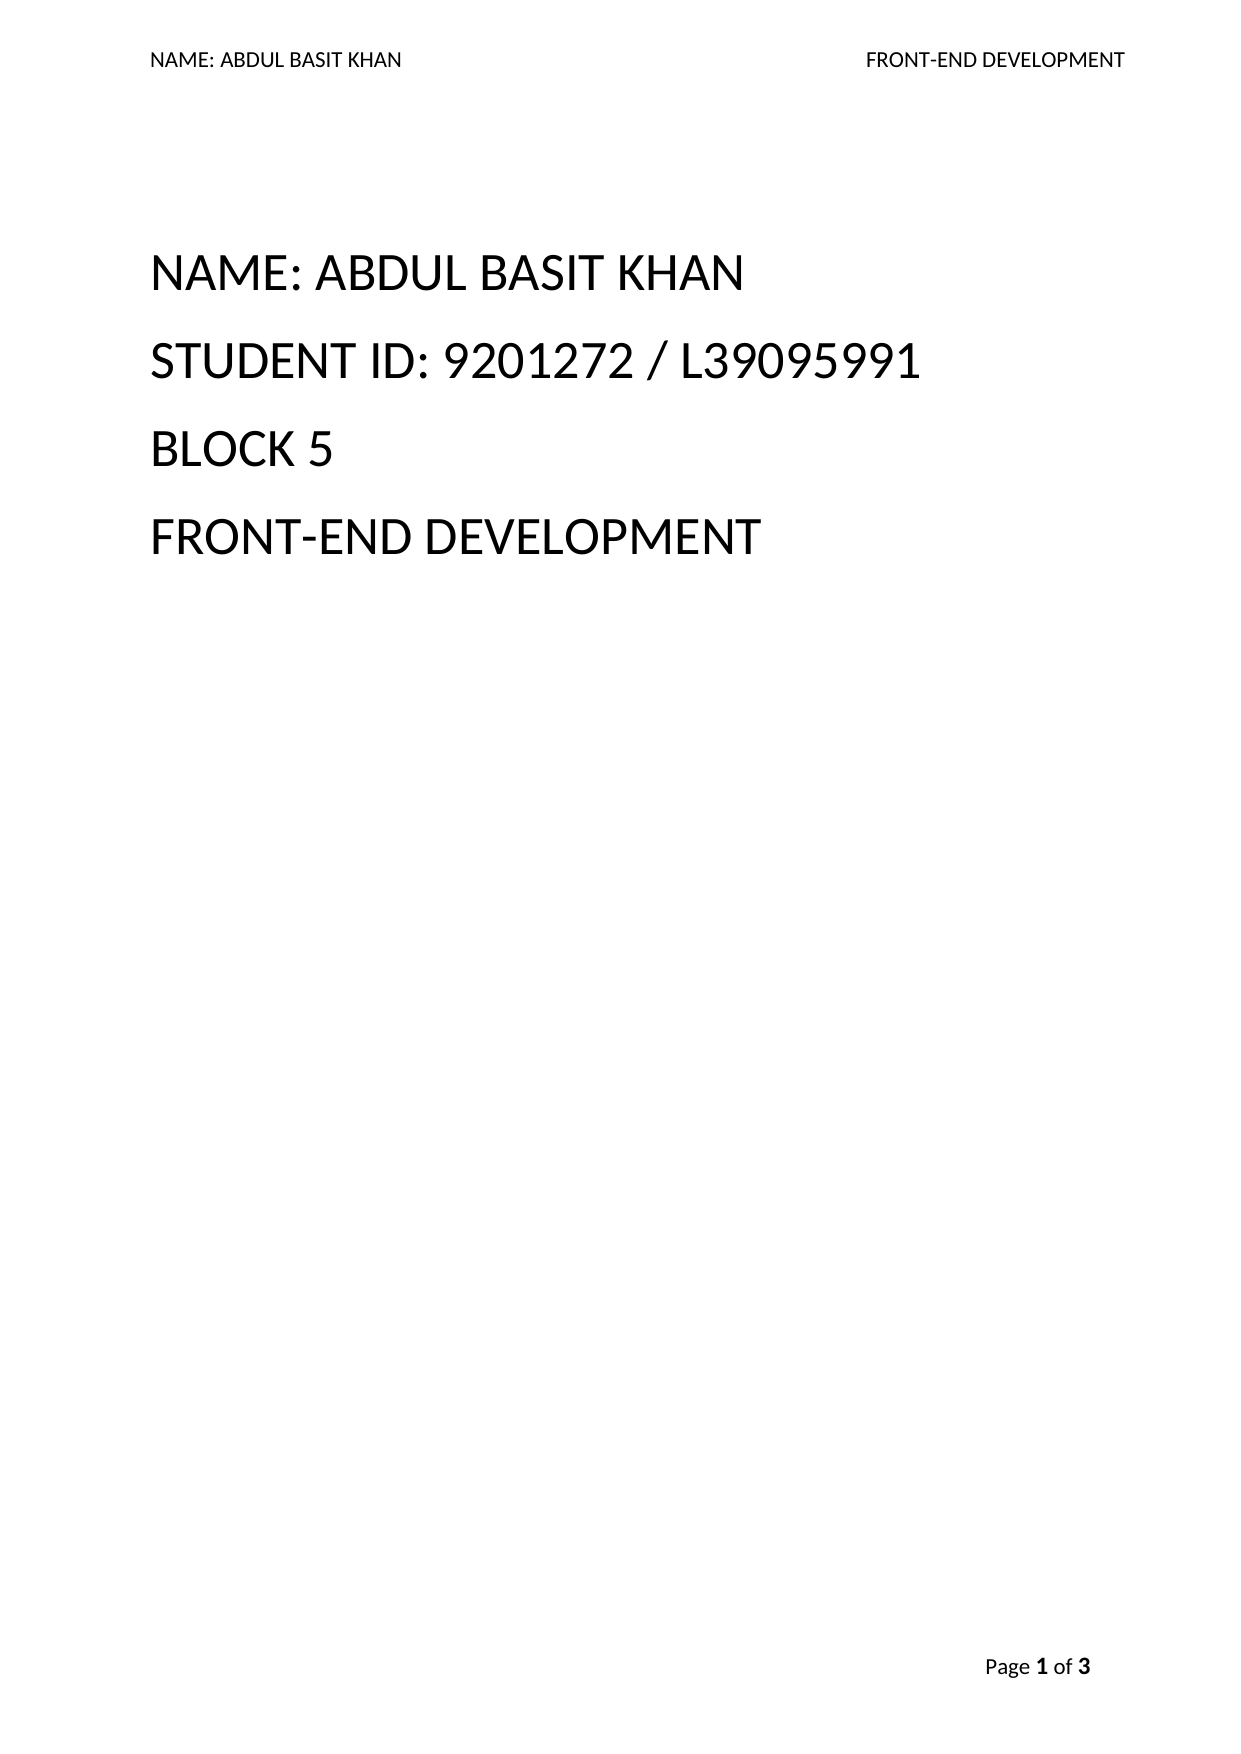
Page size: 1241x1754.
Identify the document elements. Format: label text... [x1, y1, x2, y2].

text NAME: ABDUL BASIT KHAN [150, 238, 1090, 304]
text STUDENT ID: 9201272 / L39095991 [150, 326, 1090, 392]
text BLOCK 5 [150, 414, 1090, 480]
text FRONT-END DEVELOPMENT [150, 502, 1090, 568]
